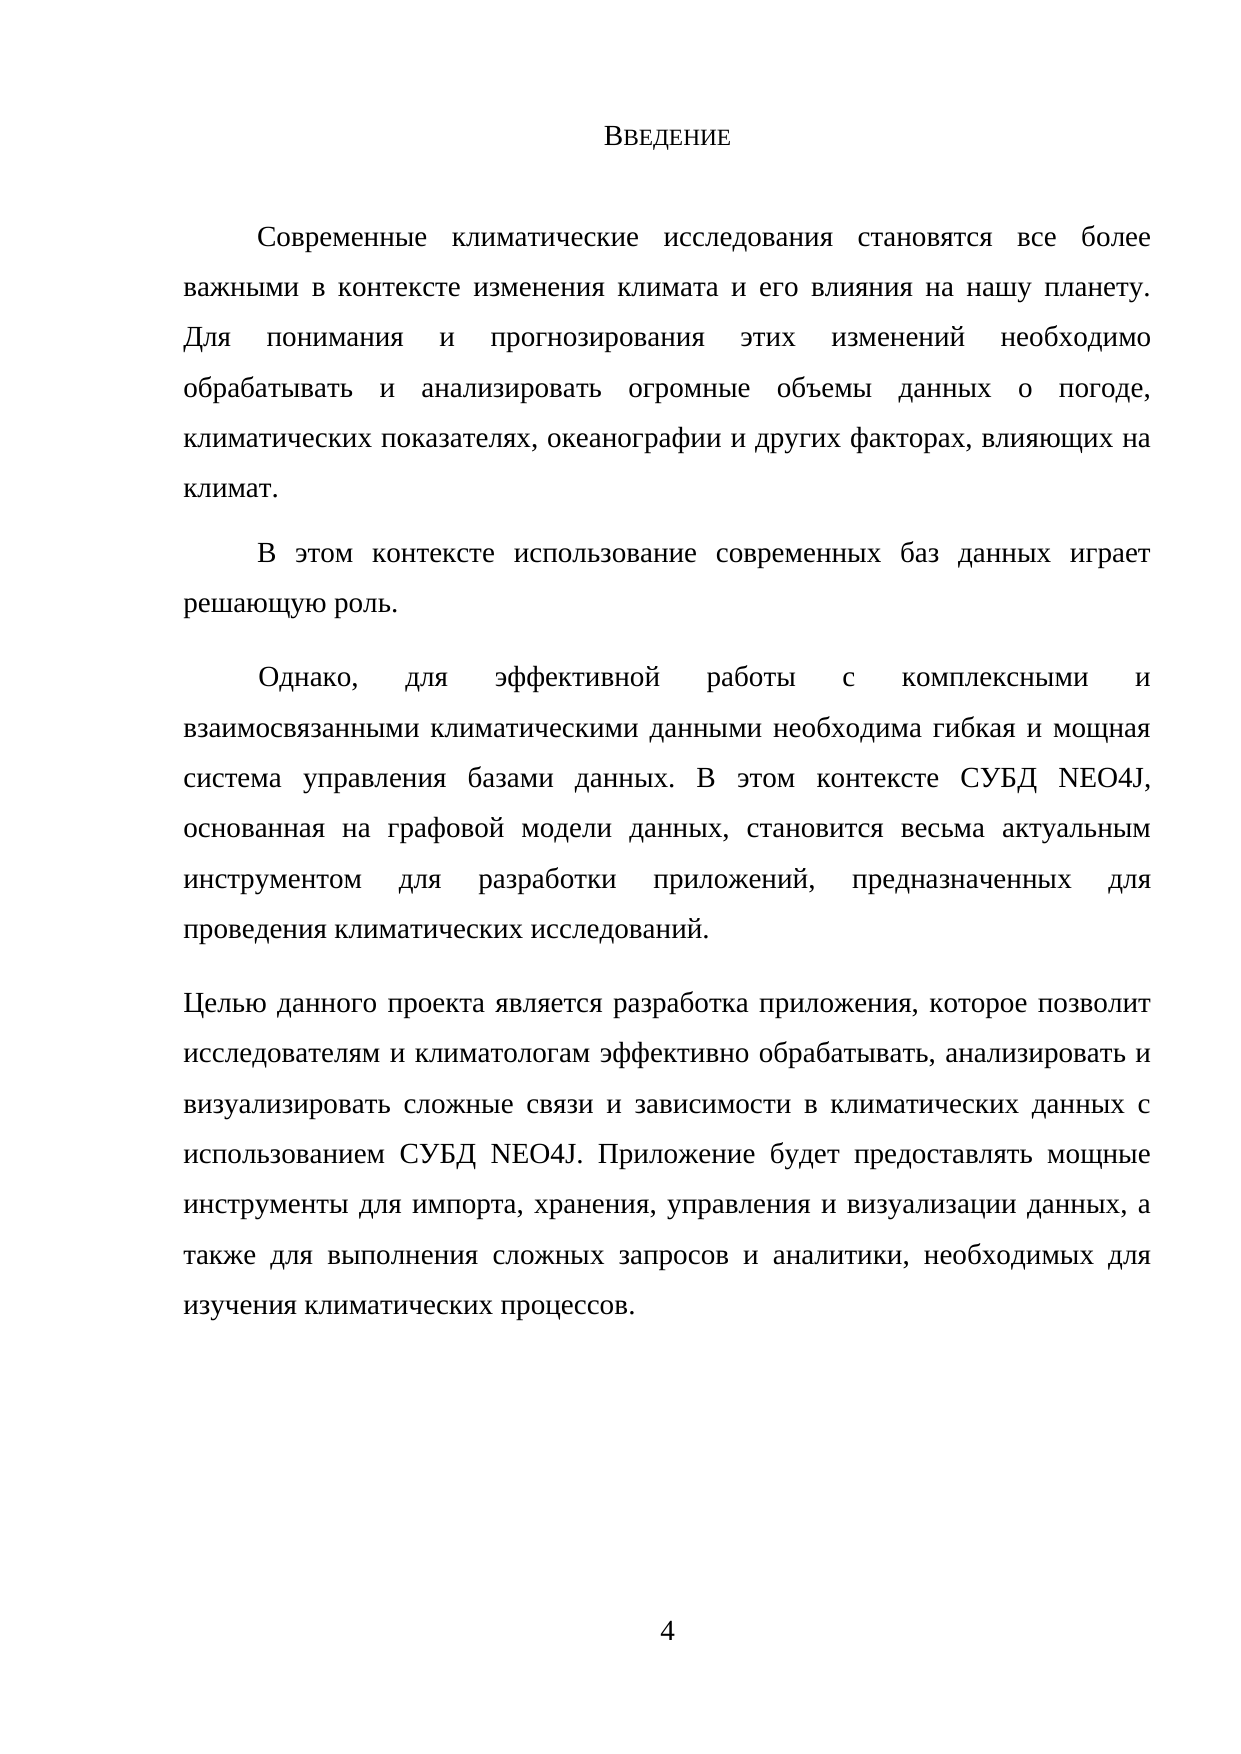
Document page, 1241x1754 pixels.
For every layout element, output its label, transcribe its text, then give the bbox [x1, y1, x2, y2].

text Целью данного проекта является разработка приложения, которое позволит исследователям и климатологам эффективно обрабатывать, анализировать и визуализировать сложные связи и зависимости в климатических данных с использованием СУБД NEO4J. Приложение будет предоставлять мощные инструменты для импорта, хранения, управления и визуализации данных, а также для выполнения сложных запросов и аналитики, необходимых для изучения климатических процессов. [183, 985, 1152, 1321]
text Современные климатические исследования становятся все более важными в контексте изменения климата и его влияния на нашу планету. Для понимания и прогнозирования этих изменений необходимо обрабатывать и анализировать огромные объемы данных о погоде, климатических показателях, океанографии и других факторах, влияющих на климат. [183, 219, 1152, 504]
subtitle Введение [183, 118, 1152, 152]
text В этом контексте использование современных баз данных играет решающую роль. [183, 535, 1152, 619]
text Однако, для эффективной работы с комплексными и взаимосвязанными климатическими данными необходима гибкая и мощная система управления базами данных. В этом контексте СУБД NEO4J, основанная на графовой модели данных, становится весьма актуальным инструментом для разработки приложений, предназначенных для проведения климатических исследований. [183, 659, 1152, 945]
